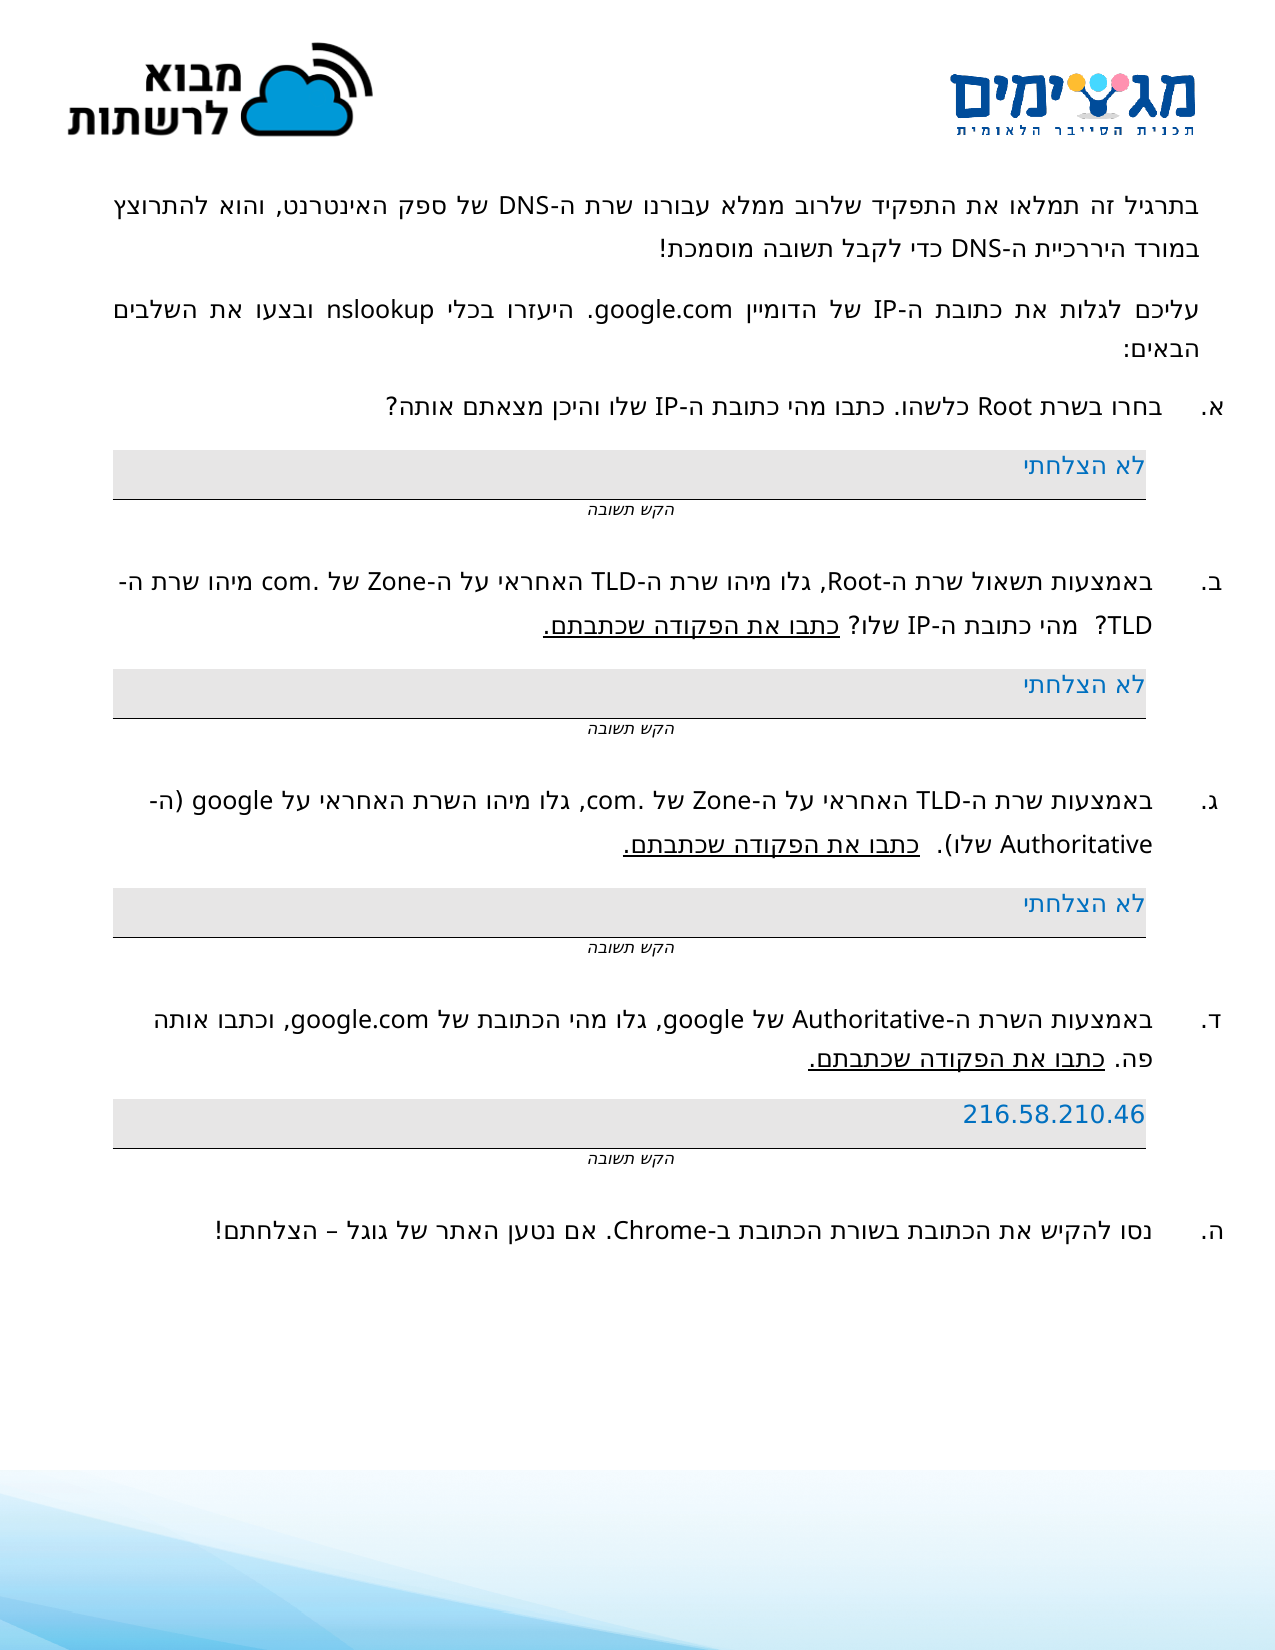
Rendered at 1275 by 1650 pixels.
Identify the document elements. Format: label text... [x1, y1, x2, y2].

list באמצעות שרת ה-TLD האחראי על ה-Zone של .com, גלו מיהו השרת האחראי על google (ה-Authoritative שלו). כתבו את הפקודה שכתבתם. [112, 782, 1200, 861]
table_header 216.58.210.46 [113, 1099, 1146, 1148]
picture [0, 1470, 1275, 1650]
picture [56, 39, 379, 147]
table_cell הקש תשובה [113, 938, 1146, 957]
table_cell הקש תשובה [113, 1149, 1146, 1168]
table_header לא הצלחתי [113, 450, 1146, 499]
text עליכם לגלות את כתובת ה-IP של הדומיין google.com. היעזרו בכלי nslookup ובצעו את השלבים הבאים: [112, 291, 1200, 363]
list באמצעות השרת ה-Authoritative של google, גלו מהי הכתובת של google.com, וכתבו אותה פה. כתבו את הפקודה שכתבתם. [112, 1002, 1200, 1073]
table_cell הקש תשובה [113, 719, 1146, 738]
list באמצעות תשאול שרת ה-Root, גלו מיהו שרת ה-TLD האחראי על ה-Zone של .com מיהו שרת ה-TLD? מהי כתובת ה-IP שלו? כתבו את הפקודה שכתבתם. [112, 563, 1200, 642]
picture [911, 36, 1234, 172]
table_cell הקש תשובה [113, 500, 1146, 519]
table_header לא הצלחתי [113, 669, 1146, 718]
list בחרו בשרת Root כלשהו. כתבו מהי כתובת ה-IP שלו והיכן מצאתם אותה? [112, 389, 1200, 423]
list נסו להקיש את הכתובת בשורת הכתובת ב-Chrome. אם נטען האתר של גוגל – הצלחתם! [112, 1213, 1200, 1247]
text בתרגיל זה תמלאו את התפקיד שלרוב ממלא עבורנו שרת ה-DNS של ספק האינטרנט, והוא להתרוצץ במורד היררכיית ה-DNS כדי לקבל תשובה מוסמכת! [112, 187, 1200, 264]
table_header לא הצלחתי [113, 888, 1146, 937]
